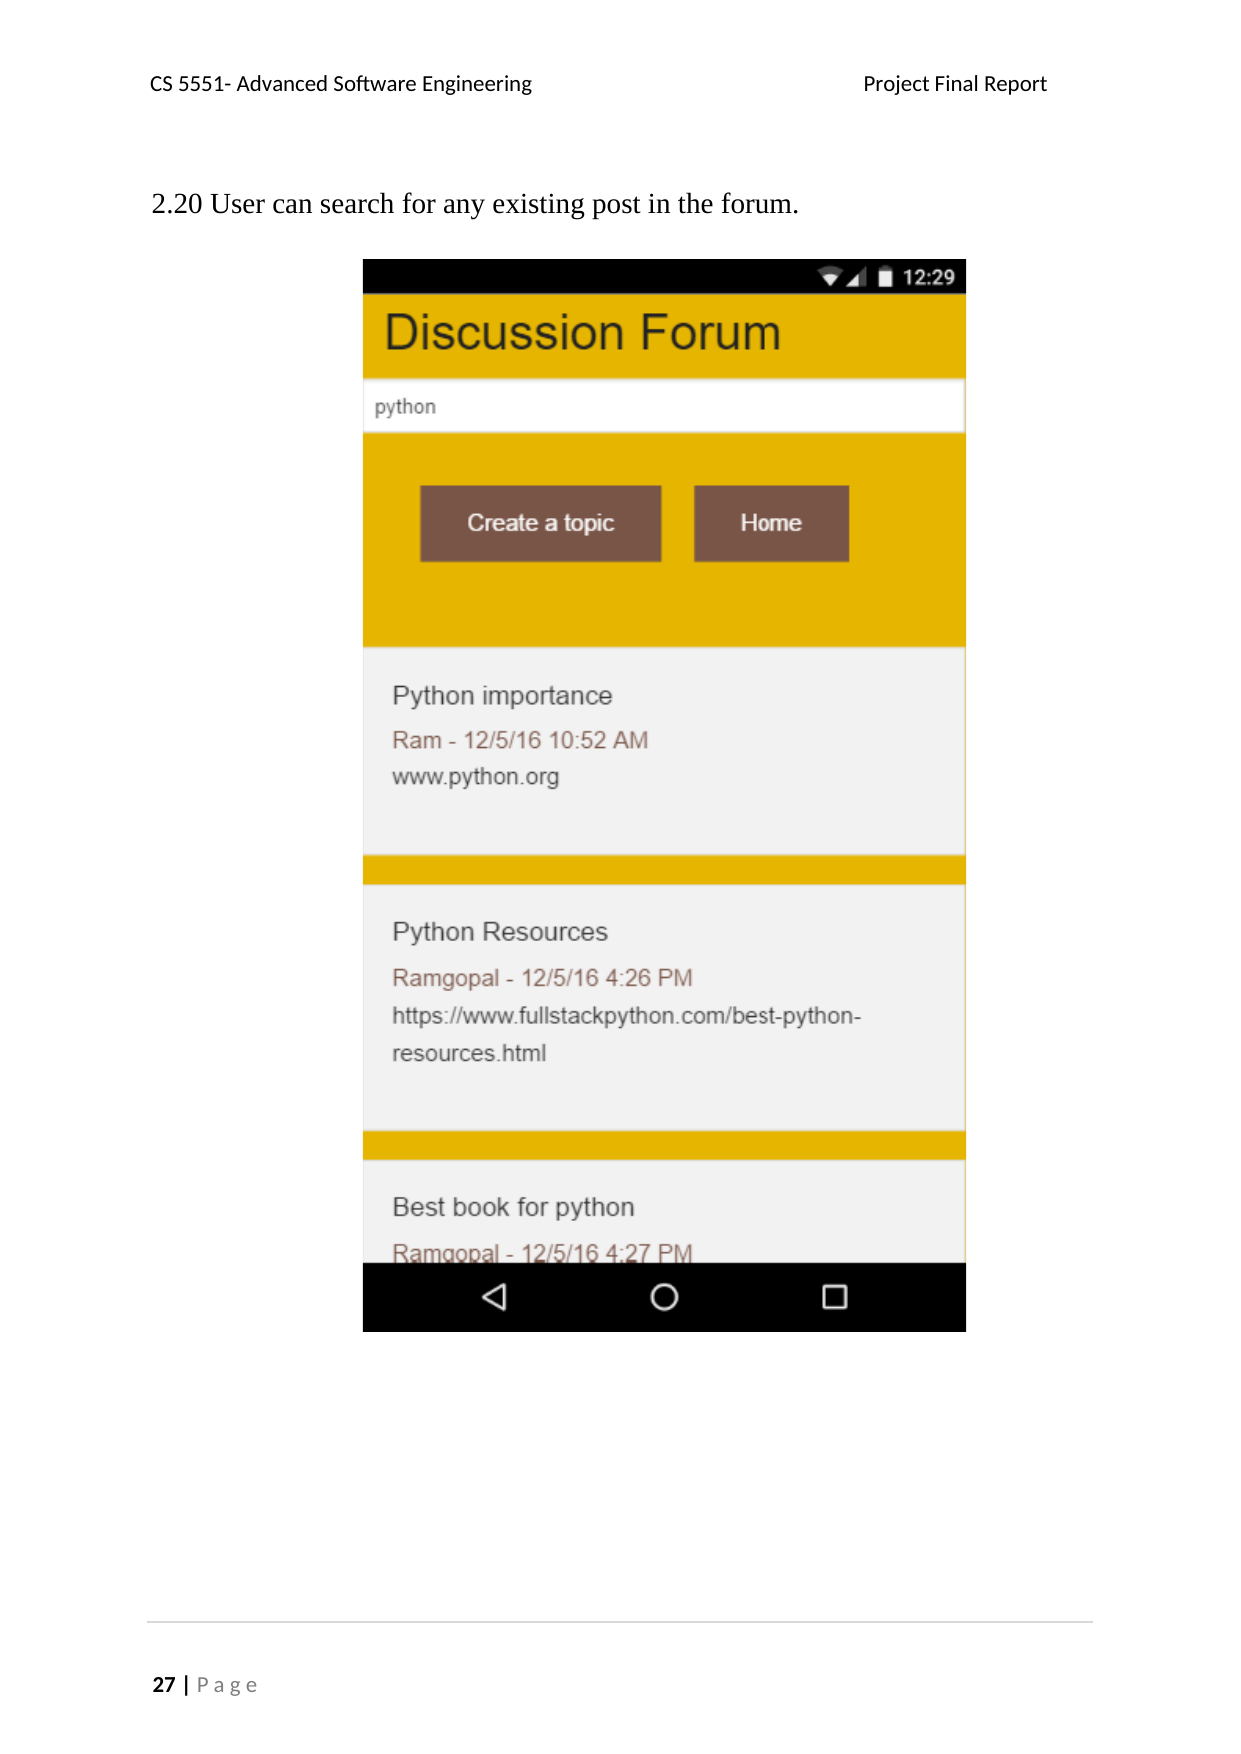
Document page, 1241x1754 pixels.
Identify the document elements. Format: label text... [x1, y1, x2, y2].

picture [362, 259, 967, 1332]
text 2.20 User can search for any existing post in the forum. [151, 186, 1219, 220]
